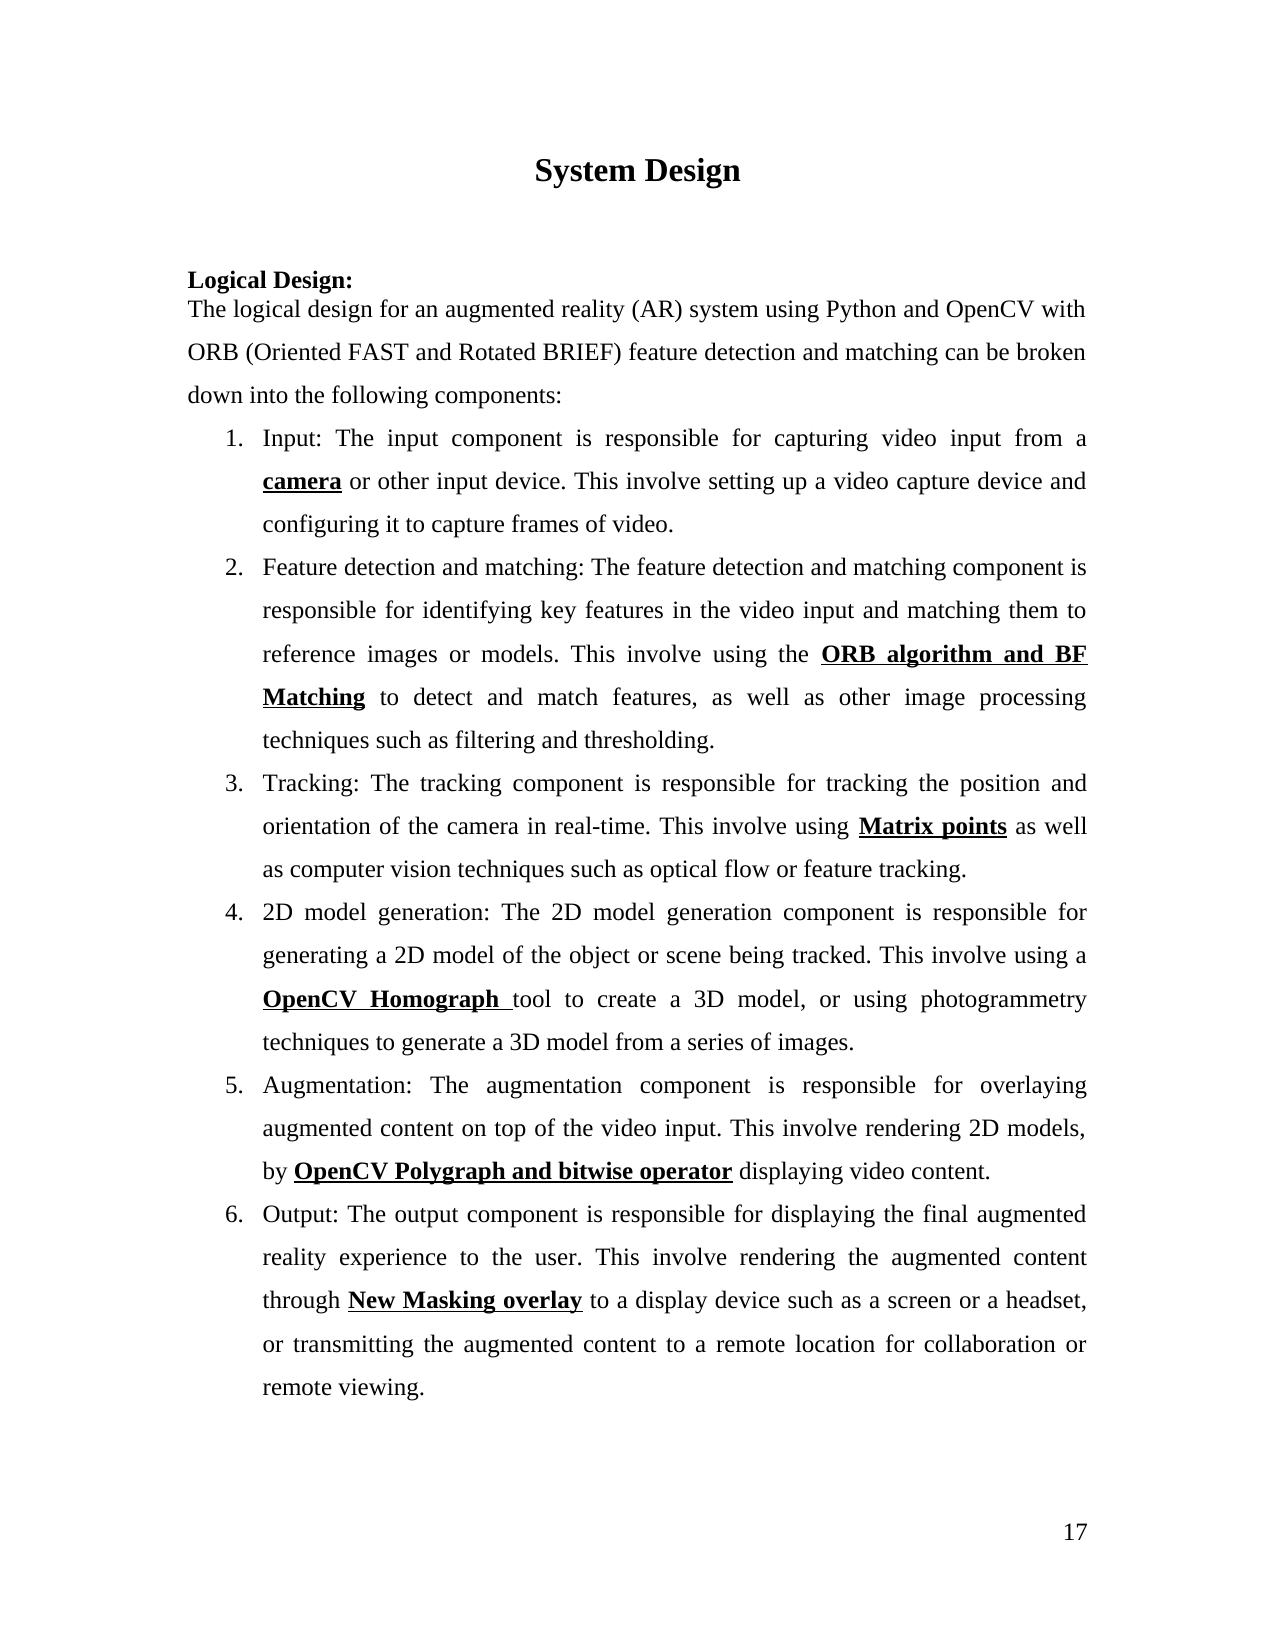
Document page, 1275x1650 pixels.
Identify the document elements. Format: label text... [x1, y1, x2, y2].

text The logical design for an augmented reality (AR) system using Python and OpenCV with ORB (Oriented FAST and Rotated BRIEF) feature detection and matching can be broken down into the following components: [187, 294, 1087, 409]
list Input: The input component is responsible for capturing video input from a camera or other input device. This involve setting up a video capture device and configuring it to capture frames of video. [225, 423, 1087, 538]
list Output: The output component is responsible for displaying the final augmented reality experience to the user. This involve rendering the augmented content through New Masking overlay to a display device such as a screen or a headset, or transmitting the augmented content to a remote location for collaboration or remote viewing. [225, 1199, 1087, 1401]
list 2D model generation: The 2D model generation component is responsible for generating a 2D model of the object or scene being tracked. This involve using a OpenCV Homograph tool to create a 3D model, or using photogrammetry techniques to generate a 3D model from a series of images. [225, 897, 1087, 1056]
list Tracking: The tracking component is responsible for tracking the position and orientation of the camera in real-time. This involve using Matrix points as well as computer vision techniques such as optical flow or feature tracking. [225, 768, 1087, 883]
list Feature detection and matching: The feature detection and matching component is responsible for identifying key features in the video input and matching them to reference images or models. This involve using the ORB algorithm and BF Matching to detect and match features, as well as other image processing techniques such as filtering and thresholding. [225, 552, 1087, 754]
list Augmentation: The augmentation component is responsible for overlaying augmented content on top of the video input. This involve rendering 2D models, by OpenCV Polygraph and bitwise operator displaying video content. [225, 1070, 1087, 1185]
text Logical Design: [187, 265, 1087, 294]
text System Design [187, 150, 1087, 188]
